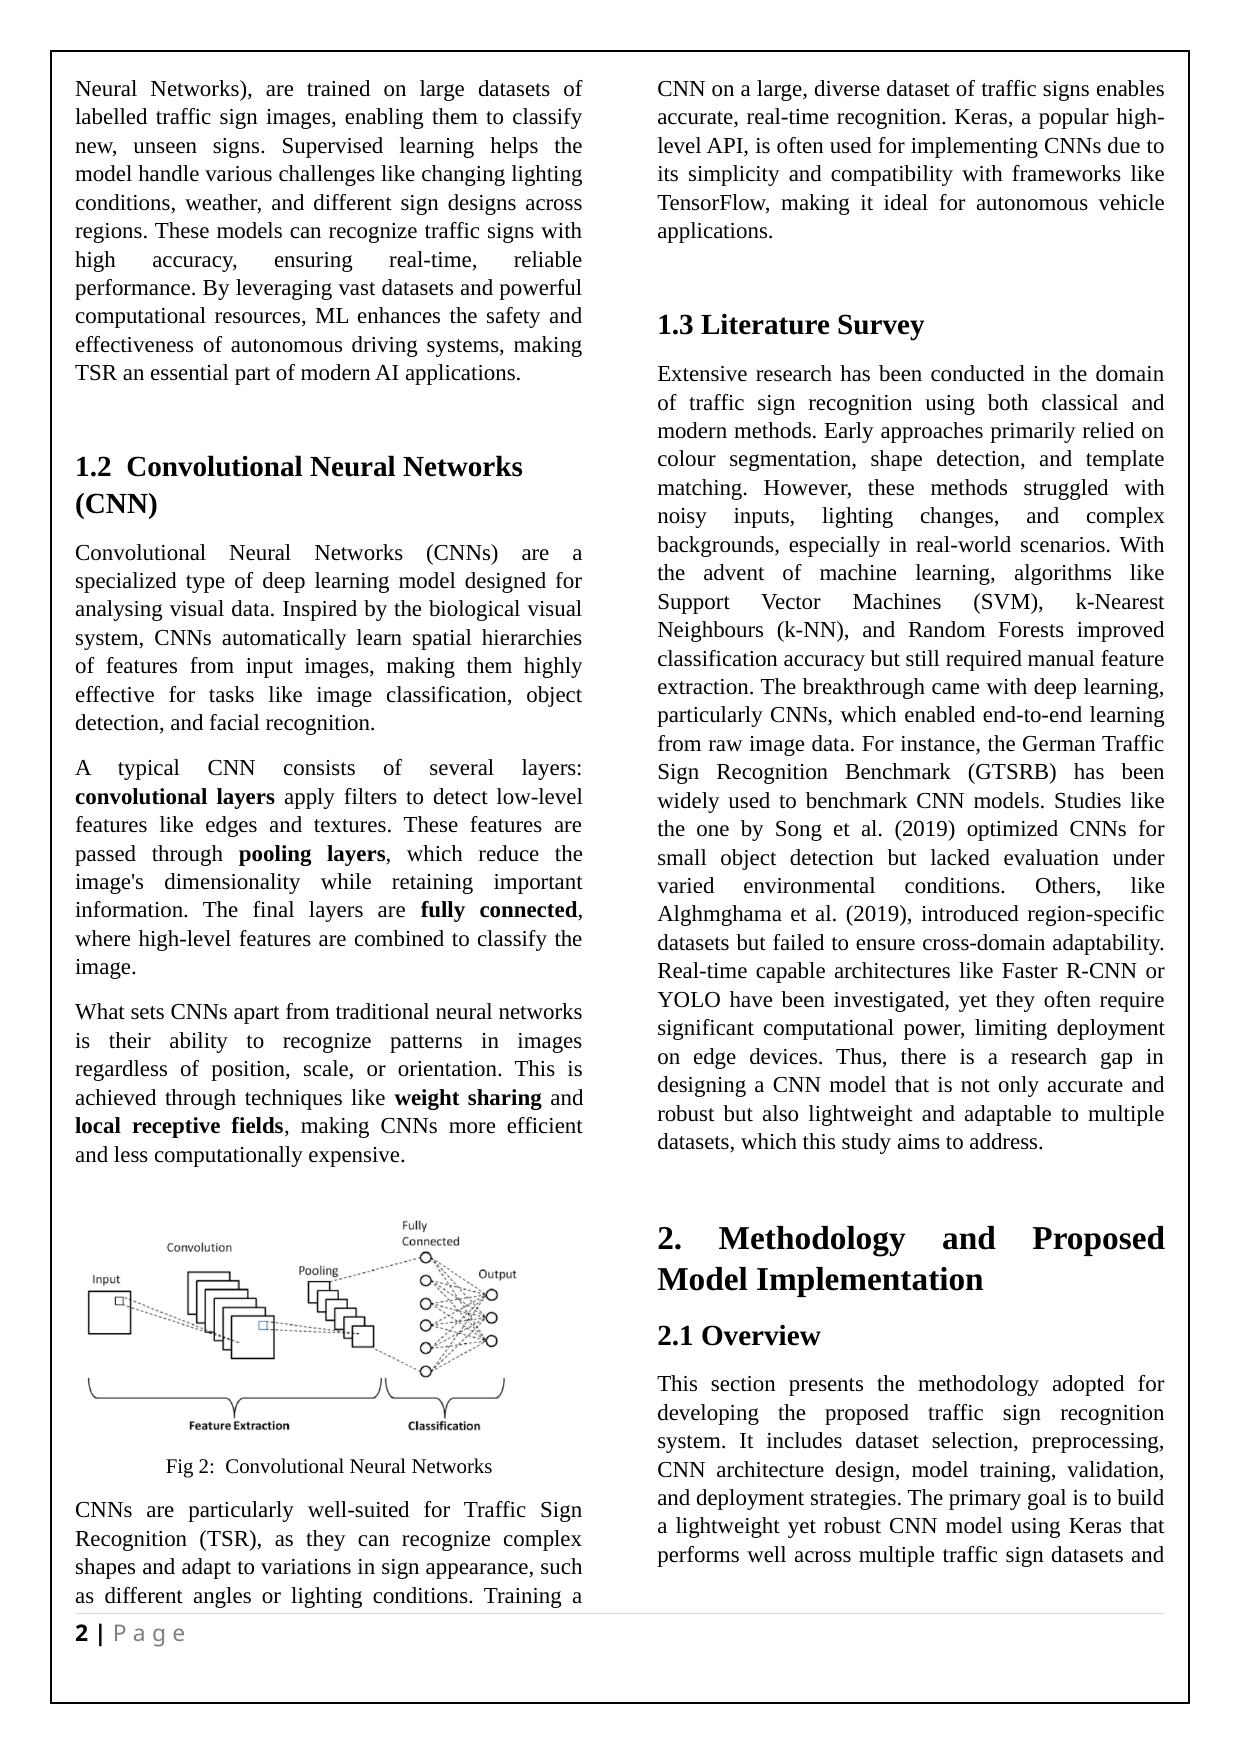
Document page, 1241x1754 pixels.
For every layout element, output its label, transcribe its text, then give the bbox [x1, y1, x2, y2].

text 1.2 Convolutional Neural Networks (CNN) [75, 449, 583, 519]
text Extensive research has been conducted in the domain of traffic sign recognition using both classical and modern methods. Early approaches primarily relied on colour segmentation, shape detection, and template matching. However, these methods struggled with noisy inputs, lighting changes, and complex backgrounds, especially in real-world scenarios. With the advent of machine learning, algorithms like Support Vector Machines (SVM), k-Nearest Neighbours (k-NN), and Random Forests improved classification accuracy but still required manual feature extraction. The breakthrough came with deep learning, particularly CNNs, which enabled end-to-end learning from raw image data. For instance, the German Traffic Sign Recognition Benchmark (GTSRB) has been widely used to benchmark CNN models. Studies like the one by Song et al. (2019) optimized CNNs for small object detection but lacked evaluation under varied environmental conditions. Others, like Alghmghama et al. (2019), introduced region-specific datasets but failed to ensure cross-domain adaptability. Real-time capable architectures like Faster R-CNN or YOLO have been investigated, yet they often require significant computational power, limiting deployment on edge devices. Thus, there is a research gap in designing a CNN model that is not only accurate and robust but also lightweight and adaptable to multiple datasets, which this study aims to address. [657, 360, 1165, 1154]
text What sets CNNs apart from traditional neural networks is their ability to recognize patterns in images regardless of position, scale, or orientation. This is achieved through techniques like weight sharing and local receptive fields, making CNNs more efficient and less computationally expensive. [75, 998, 583, 1167]
text Convolutional Neural Networks (CNNs) are a specialized type of deep learning model designed for analysing visual data. Inspired by the biological visual system, CNNs automatically learn spatial hierarchies of features from input images, making them highly effective for tasks like image classification, object detection, and facial recognition. [75, 538, 583, 736]
text 2. Methodology and Proposed Model Implementation [657, 1218, 1165, 1298]
text 1.3 Literature Survey [657, 307, 1165, 341]
text 2.1 Overview [657, 1318, 1165, 1351]
text CNNs are particularly well-suited for Traffic Sign Recognition (TSR), as they can recognize complex shapes and adapt to variations in sign appearance, such as different angles or lighting conditions. Training a CNN on a large, diverse dataset of traffic signs enables accurate, real-time recognition. Keras, a popular high-level API, is often used for implementing CNNs due to its simplicity and compatibility with frameworks like TensorFlow, making it ideal for autonomous vehicle applications. [657, 75, 1165, 243]
text A typical CNN consists of several layers: convolutional layers apply filters to detect low-level features like edges and textures. These features are passed through pooling layers, which reduce the image's dimensionality while retaining important information. The final layers are fully connected, where high-level features are combined to classify the image. [75, 754, 583, 980]
text CNNs are particularly well-suited for Traffic Sign Recognition (TSR), as they can recognize complex shapes and adapt to variations in sign appearance, such as different angles or lighting conditions. Training a CNN on a large, diverse dataset of traffic signs enables accurate, real-time recognition. Keras, a popular high-level API, is often used for implementing CNNs due to its simplicity and compatibility with frameworks like TensorFlow, making it ideal for autonomous vehicle applications. [75, 1496, 583, 1608]
picture [83, 1216, 520, 1434]
